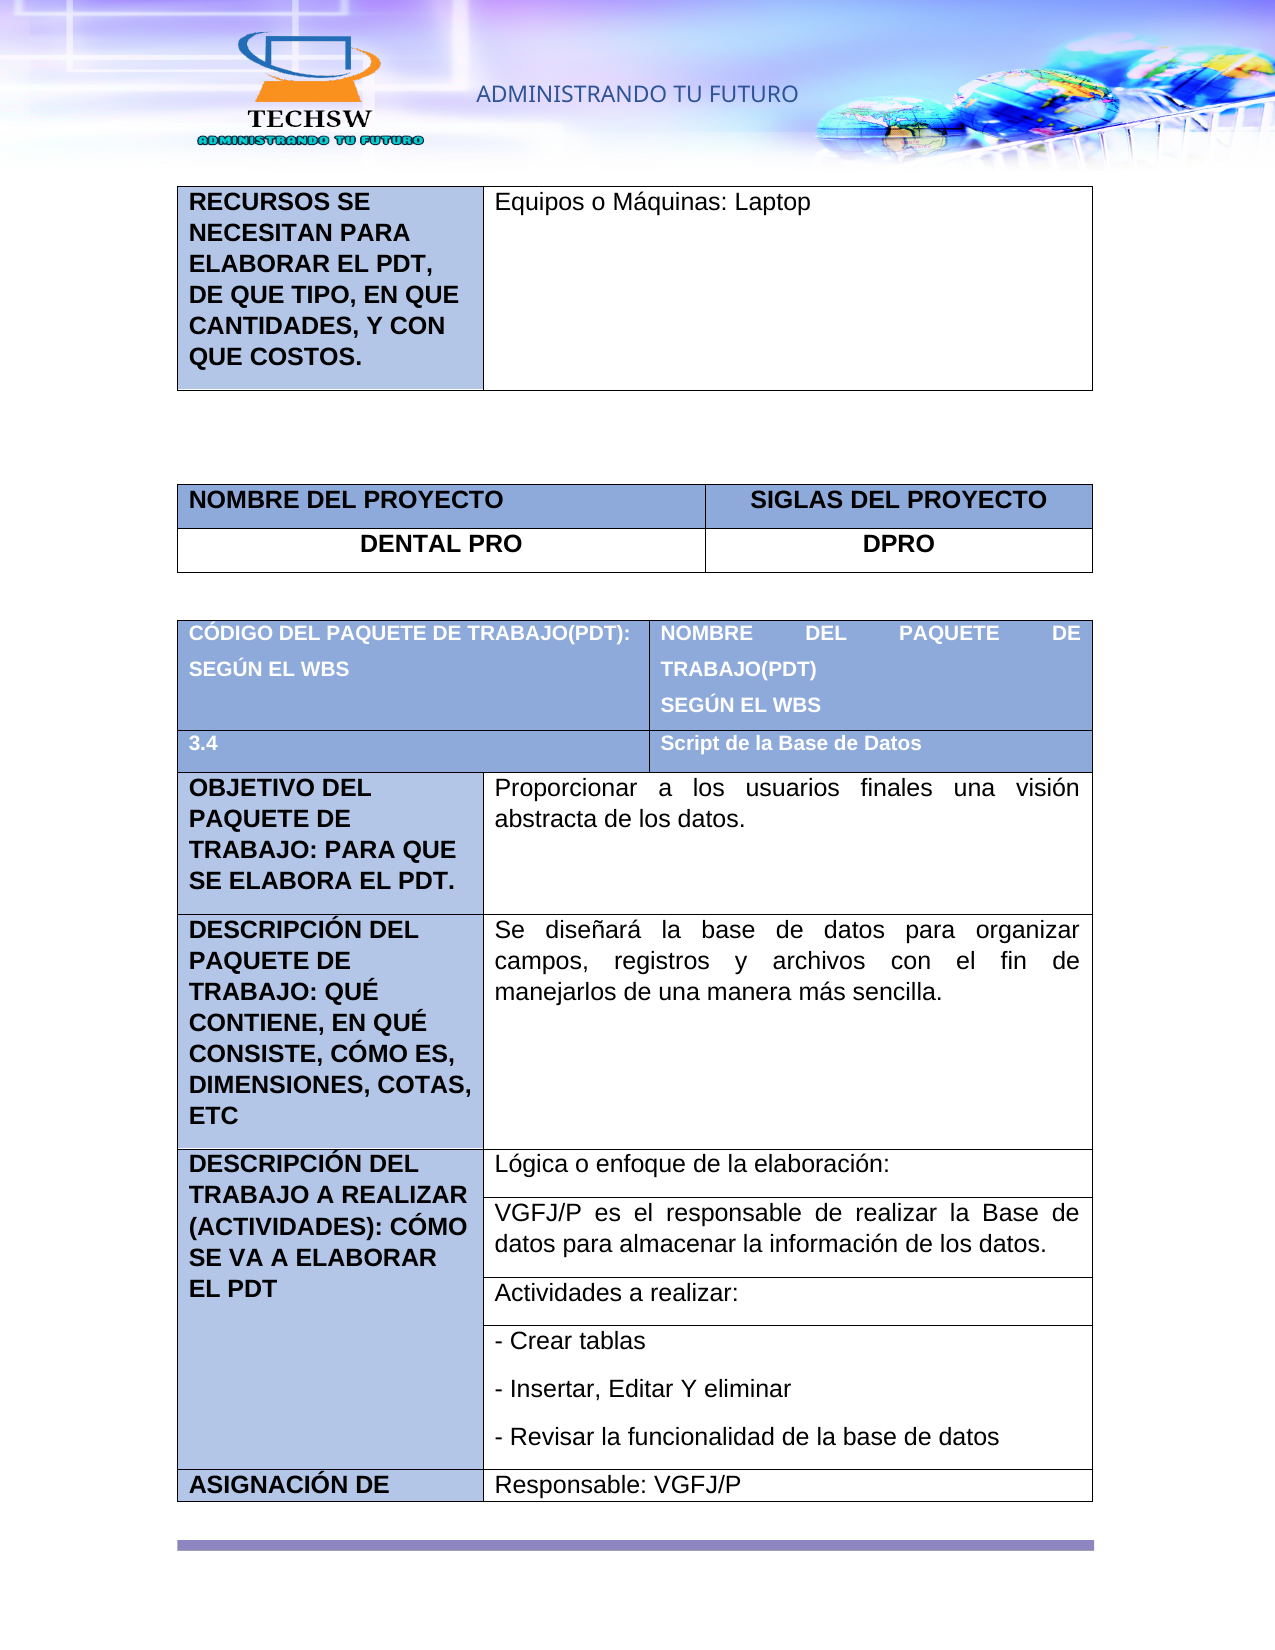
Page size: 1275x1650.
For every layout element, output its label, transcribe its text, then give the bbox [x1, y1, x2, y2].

table_header NOMBRE DEL PAQUETE DE TRABAJO(PDT) SEGÚN EL WBS [650, 621, 1092, 730]
table_header NOMBRE DEL PROYECTO [178, 485, 705, 528]
table_cell OBJETIVO DEL PAQUETE DE TRABAJO: PARA QUE SE ELABORA EL PDT. [178, 773, 483, 914]
table_cell Proporcionar a los usuarios finales una visión abstracta de los datos. [484, 773, 1092, 914]
table_cell ASIGNACIÓN DE RESPONSABILIDADES: QUIÉNES INTERVIENEN, Y QUE ROL DESEMPEÑAN EN LA ELABORACIÓN. [178, 1470, 483, 1501]
table_cell RECURSOS ASIGNADOS Y COSTOS: QUÉ RECURSOS SE NECESITAN PARA ELABORAR EL PDT, DE QUE TIPO, EN QUE CANTIDADES, Y CON QUE COSTOS. [178, 187, 483, 389]
table_cell VGFJ/P es el responsable de realizar la Base de datos para almacenar la información de los datos. [484, 1198, 1092, 1277]
table_cell 3.4 [178, 731, 649, 772]
table_cell DPRO [706, 529, 1092, 572]
table_cell Responsable: VGFJ/P Participa: VGFJ/P, SCE/A Revisa: SCE/A Aprueba: RML/PM Da información: VGFJ/P [484, 1470, 1092, 1501]
table_header CÓDIGO DEL PAQUETE DE TRABAJO(PDT): SEGÚN EL WBS [178, 621, 649, 730]
table_cell - Crear tablas - Insertar, Editar Y eliminar - Revisar la funcionalidad de la base de datos [484, 1326, 1092, 1469]
table_cell Lógica o enfoque de la elaboración: [484, 1150, 1092, 1197]
table_cell Actividades a realizar: [484, 1278, 1092, 1325]
table_header SIGLAS DEL PROYECTO [706, 485, 1092, 528]
table_cell DESCRIPCIÓN DEL TRABAJO A REALIZAR (ACTIVIDADES): CÓMO SE VA A ELABORAR EL PDT [178, 1150, 483, 1469]
table_cell DENTAL PRO [178, 529, 705, 572]
table_cell Se diseñará la base de datos para organizar campos, registros y archivos con el fin de manejarlos de una manera más sencilla. [484, 915, 1092, 1148]
picture [177, 1540, 1095, 1552]
table_cell DESCRIPCIÓN DEL PAQUETE DE TRABAJO: QUÉ CONTIENE, EN QUÉ CONSISTE, CÓMO ES, DIMENSIONES, COTAS, ETC [178, 915, 483, 1148]
table_cell Script de la Base de Datos [650, 731, 1092, 772]
table_cell Personal: VGFJ/P Materiales o Consumibles: internet, Impresiones Equipos o Máquinas: Laptop [484, 187, 1092, 389]
picture [0, 0, 1275, 171]
